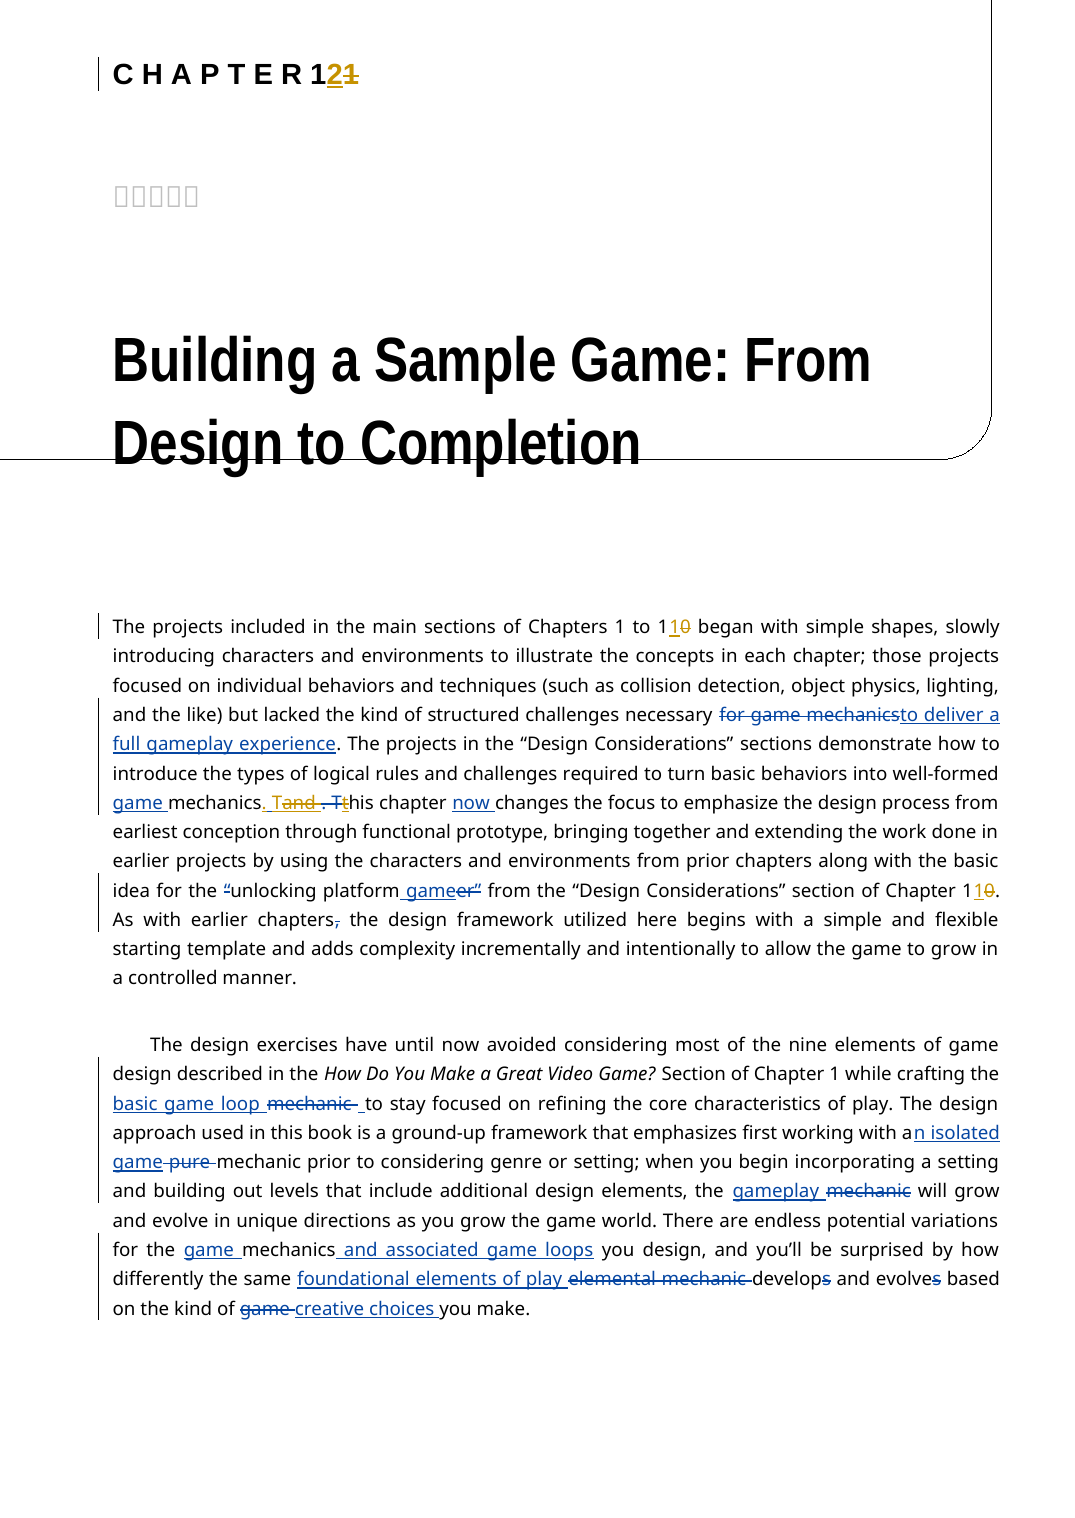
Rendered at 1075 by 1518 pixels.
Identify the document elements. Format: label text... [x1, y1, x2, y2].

text The projects included in the main sections of Chapters 1 to 1 began with simple shapes, slowly introducing characters and environments to illustrate the concepts in each chapter; those projects focused on individual behaviors and techniques (such as collision detection, object physics, lighting, and the like) but lacked the kind of structured challenges necessary . The projects in the “Design Considerations” sections demonstrate how to introduce the types of logical rules and challenges required to turn basic behaviors into well-formed mechanicshis chapter changes the focus to emphasize the design process from earliest conception through functional prototype, bringing together and extending the work done in earlier projects by using the characters and environments from prior chapters along with the basic idea for the unlocking platform from the “Design Considerations” section of Chapter 1. As with earlier chapters the design framework utilized here begins with a simple and flexible starting template and adds complexity incrementally and intentionally to allow the game to grow in a controlled manner. [112, 613, 1000, 990]
title Building a Sample Game: From Design to Completion [112, 323, 1000, 478]
text The design exercises have until now avoided considering most of the nine elements of game design described in the How Do You Make a Great Video Game? Section of Chapter 1 while crafting the to stay focused on refining the core characteristics of play. The design approach used in this book is a ground-up framework that emphasizes first working with amechanic prior to considering genre or setting; when you begin incorporating a setting and building out levels that include additional design elements, the will grow and evolve in unique directions as you grow the game world. There are endless potential variations for the mechanics you design, and you’ll be surprised by how differently the same develop and evolve based on the kind of you make. [112, 1031, 1000, 1320]
